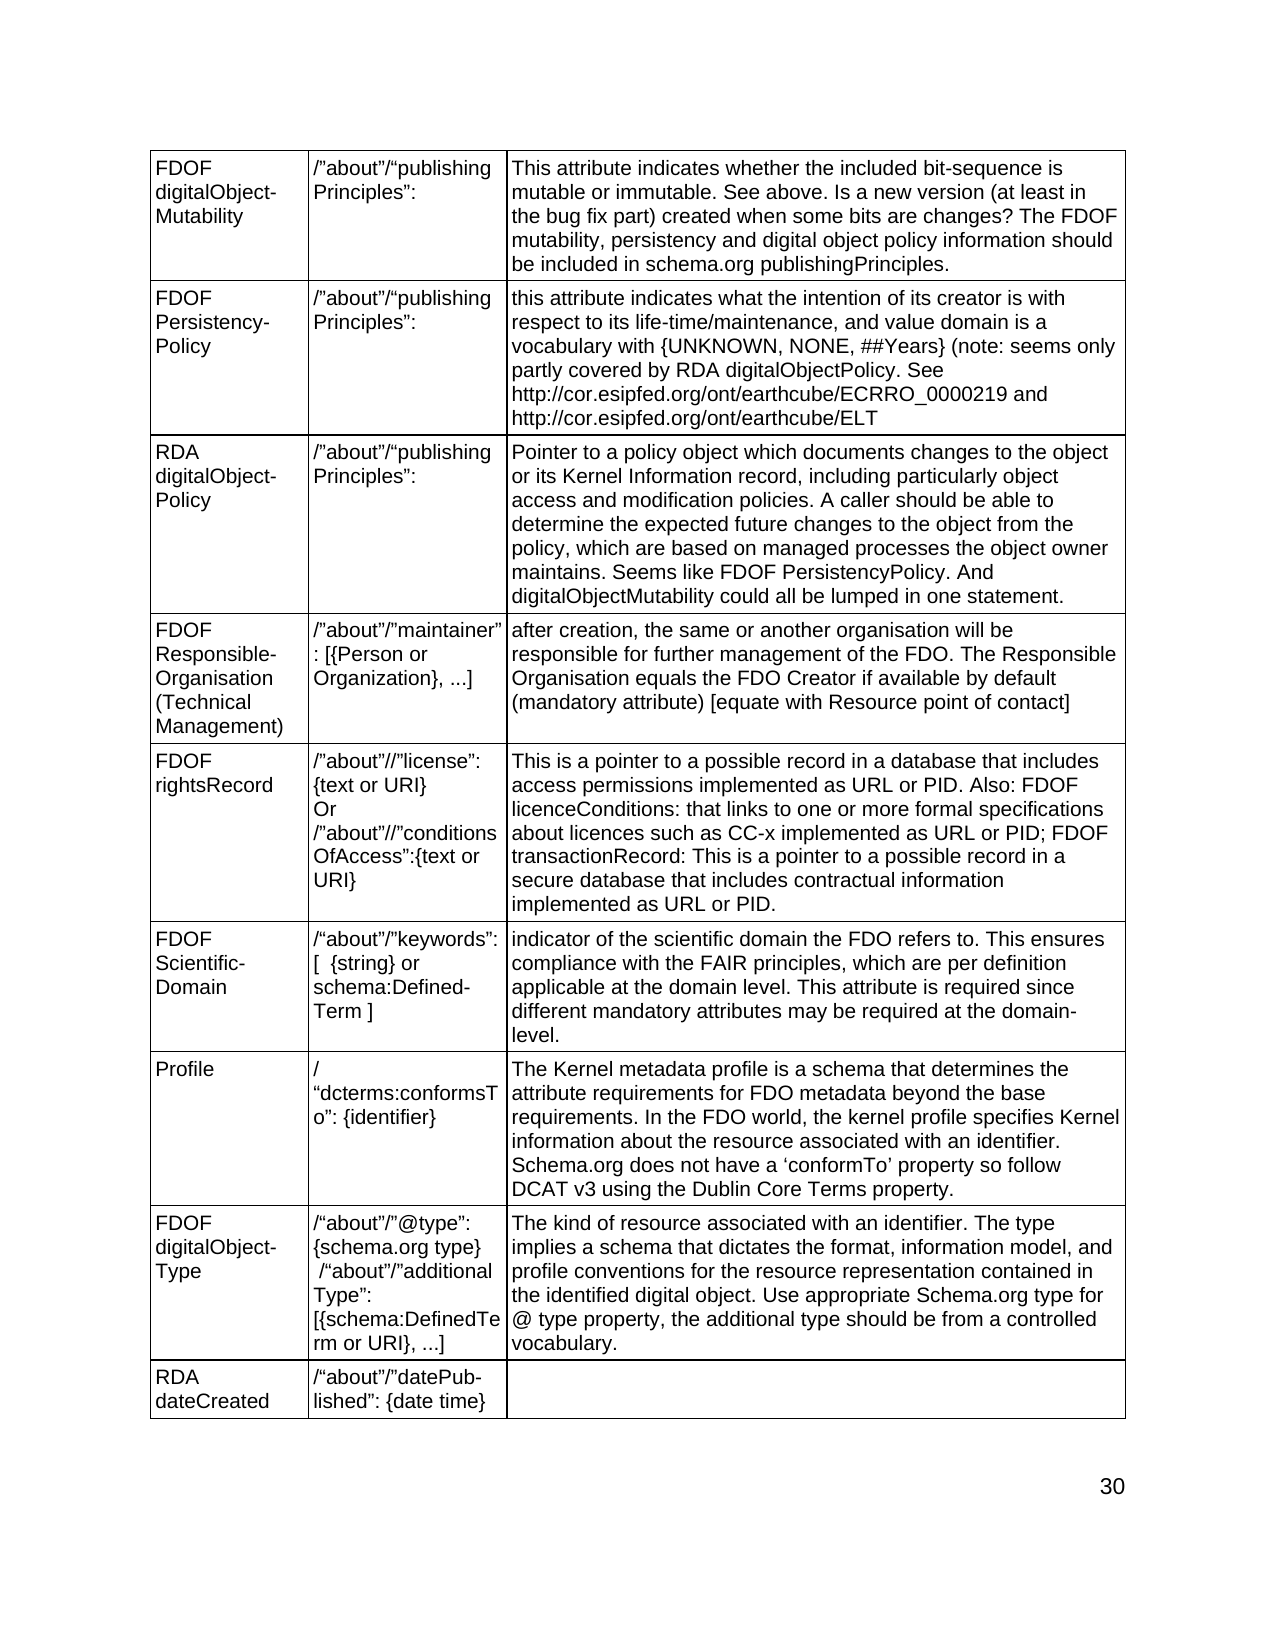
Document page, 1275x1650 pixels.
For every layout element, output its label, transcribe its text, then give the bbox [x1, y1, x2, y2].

table_cell /”about”/”maintainer” : [{Person or Organization}, ...] [309, 614, 506, 743]
table_cell This is a pointer to a possible record in a database that includes access permissions implemented as URL or PID. Also: FDOF licenceConditions: that links to one or more formal specifications about licences such as CC-x implemented as URL or PID; FDOF transactionRecord: This is a pointer to a possible record in a secure database that includes contractual information implemented as URL or PID. [508, 744, 1125, 921]
table_cell Profile [151, 1052, 308, 1205]
table_cell /”about”/“publishingPrinciples”: [309, 281, 506, 434]
table_cell Pointer to a policy object which documents changes to the object or its Kernel Information record, including particularly object access and modification policies. A caller should be able to determine the expected future changes to the object from the policy, which are based on managed processes the object owner maintains. Seems like FDOF PersistencyPolicy. And digitalObjectMutability could all be lumped in one statement. [508, 436, 1125, 612]
table_cell The kind of resource associated with an identifier. The type implies a schema that dictates the format, information model, and profile conventions for the resource representation contained in the identified digital object. Use appropriate Schema.org type for @ type property, the additional type should be from a controlled vocabulary. [508, 1206, 1125, 1359]
table_cell [508, 1361, 1125, 1418]
table_cell FDOF Persistency-Policy [151, 281, 308, 434]
table_cell FDOF Scientific- Domain [151, 922, 308, 1051]
table_cell This attribute indicates whether the included bit-sequence is mutable or immutable. See above. Is a new version (at least in the bug fix part) created when some bits are changes? The FDOF mutability, persistency and digital object policy information should be included in schema.org publishingPrinciples. [508, 151, 1125, 280]
table_cell /“about”/”keywords”:[ {string} or schema:Defined- Term ] [309, 922, 506, 1051]
table_cell FDOF Responsible-Organisation (Technical Management) [151, 614, 308, 743]
table_cell /“about”/”datePub-lished”: {date time} [309, 1361, 506, 1418]
table_cell FDOF digitalObject- Type [151, 1206, 308, 1359]
table_cell indicator of the scientific domain the FDO refers to. This ensures compliance with the FAIR principles, which are per definition applicable at the domain level. This attribute is required since different mandatory attributes may be required at the domain-level. [508, 922, 1125, 1051]
table_cell after creation, the same or another organisation will be responsible for further management of the FDO. The Responsible Organisation equals the FDO Creator if available by default (mandatory attribute) [equate with Resource point of contact] [508, 614, 1125, 743]
table_cell /”about”//”license”:{text or URI} Or /”about”//”conditionsOfAccess”:{text or URI} [309, 744, 506, 921]
table_cell /”about”/“publishingPrinciples”: [309, 151, 506, 280]
table_cell FDOF digitalObject-Mutability [151, 151, 308, 280]
table_cell / “dcterms:conformsTo”: {identifier} [309, 1052, 506, 1205]
table_cell /“about”/”@type”:{schema.org type} /“about”/”additionalType”:[{schema:DefinedTerm or URI}, ...] [309, 1206, 506, 1359]
table_cell The Kernel metadata profile is a schema that determines the attribute requirements for FDO metadata beyond the base requirements. In the FDO world, the kernel profile specifies Kernel information about the resource associated with an identifier. Schema.org does not have a ‘conformTo’ property so follow DCAT v3 using the Dublin Core Terms property. [508, 1052, 1125, 1205]
table_cell RDA digitalObject-Policy [151, 436, 308, 612]
table_cell FDOF rightsRecord [151, 744, 308, 921]
table_cell RDA dateCreated [151, 1361, 308, 1418]
table_cell /”about”/“publishingPrinciples”: [309, 436, 506, 612]
table_cell this attribute indicates what the intention of its creator is with respect to its life-time/maintenance, and value domain is a vocabulary with {UNKNOWN, NONE, ##Years} (note: seems only partly covered by RDA digitalObjectPolicy. See http://cor.esipfed.org/ont/earthcube/ECRRO_0000219 and http://cor.esipfed.org/ont/earthcube/ELT [508, 281, 1125, 434]
